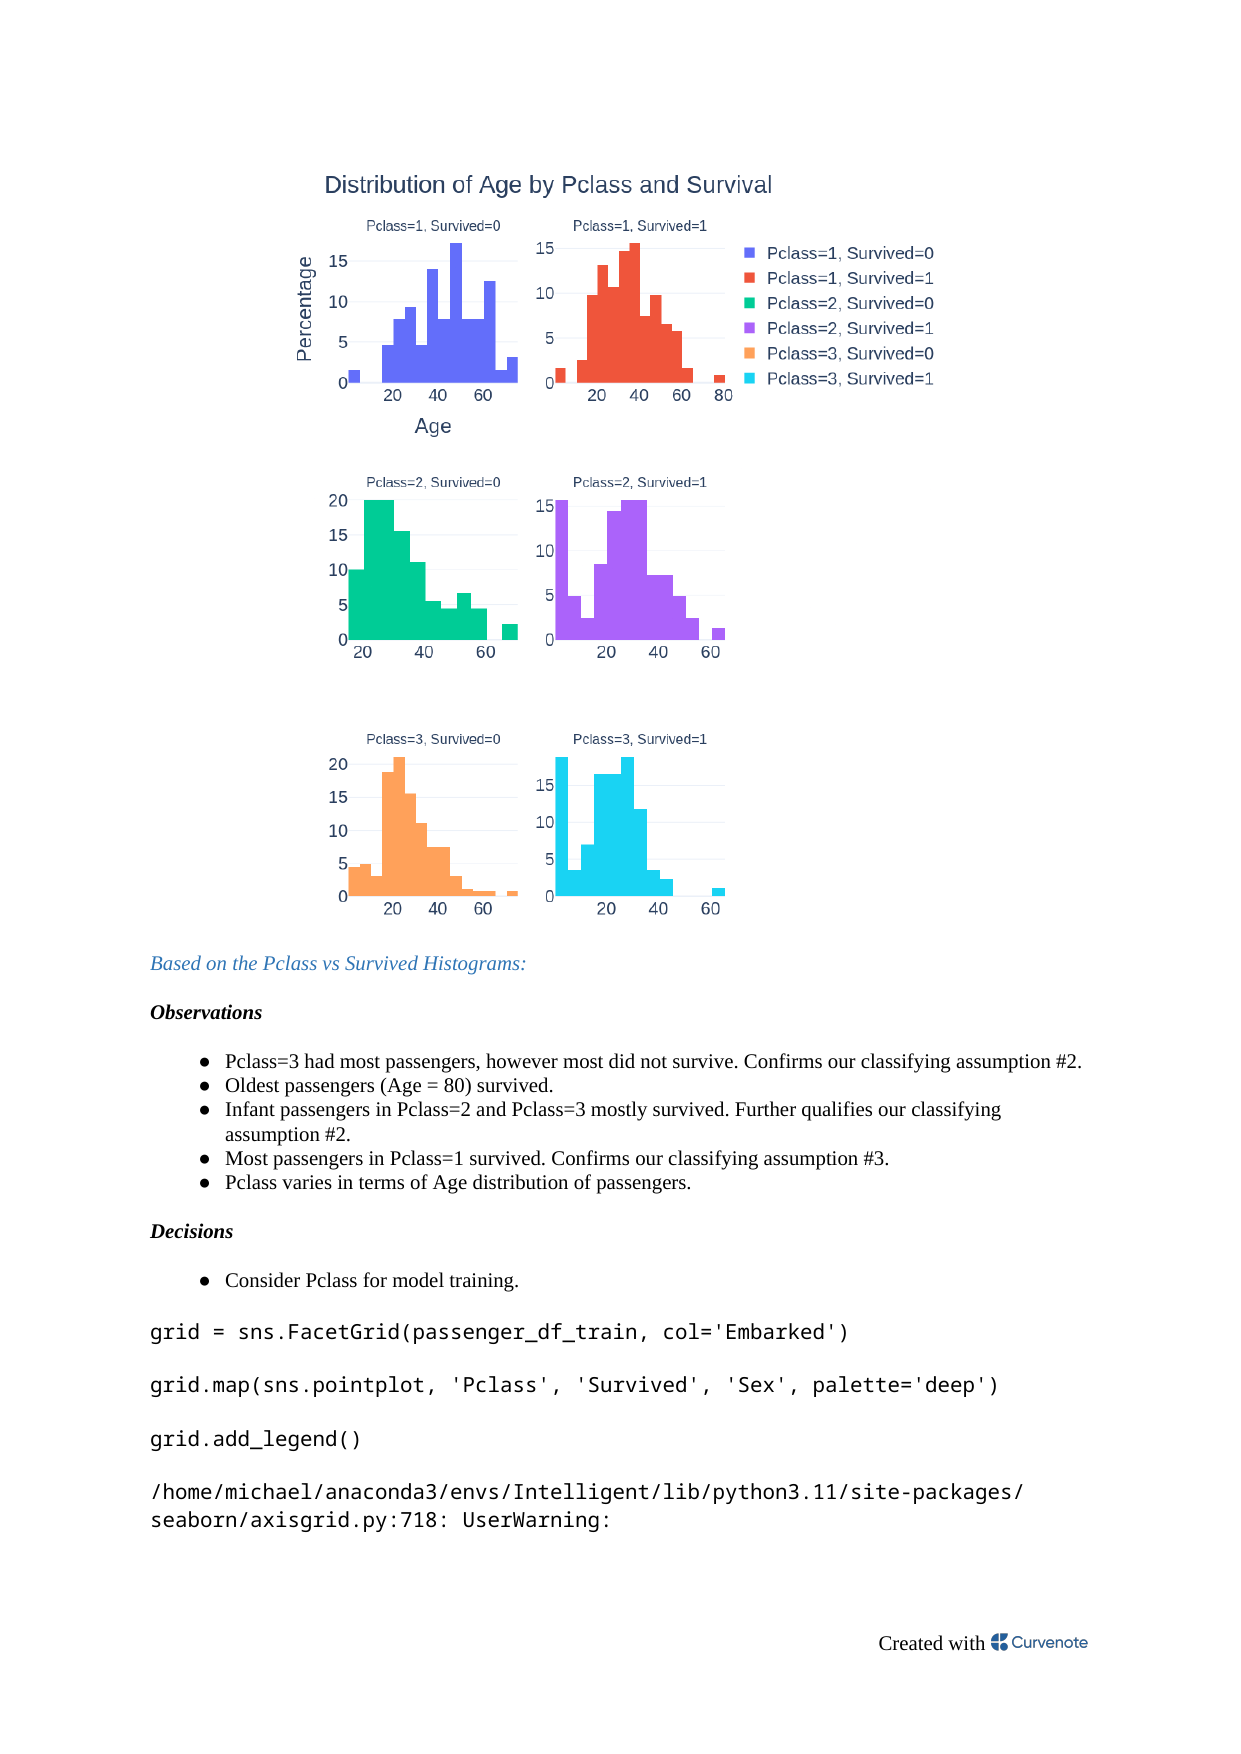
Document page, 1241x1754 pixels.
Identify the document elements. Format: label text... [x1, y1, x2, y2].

list Infant passengers in Pclass=2 and Pclass=3 mostly survived. Further qualifies our classifying assumption #2. [198, 1097, 1090, 1146]
list Pclass varies in terms of Age distribution of passengers. [198, 1169, 1090, 1194]
text grid.add_legend() [150, 1424, 1090, 1452]
text Decisions [150, 1219, 1090, 1243]
list Most passengers in Pclass=1 survived. Confirms our classifying assumption #3. [198, 1146, 1090, 1169]
list Pclass=3 had most passengers, however most did not survive. Confirms our classifying assumption #2. [198, 1049, 1090, 1073]
picture [292, 150, 949, 927]
list Consider Pclass for model training. [198, 1268, 1090, 1292]
list Oldest passengers (Age = 80) survived. [198, 1073, 1090, 1097]
subtitle Based on the Pclass vs Survived Histograms: [150, 951, 1090, 975]
picture [990, 1633, 1091, 1651]
text grid = sns.FacetGrid(passenger_df_train, col='Embarked') [150, 1317, 1090, 1345]
text Observations [150, 1000, 1090, 1024]
text /home/michael/anaconda3/envs/Intelligent/lib/python3.11/site-packages/seaborn/axisgrid.py:718: UserWarning: [150, 1477, 1090, 1534]
text grid.map(sns.pointplot, 'Pclass', 'Survived', 'Sex', palette='deep') [150, 1370, 1090, 1399]
